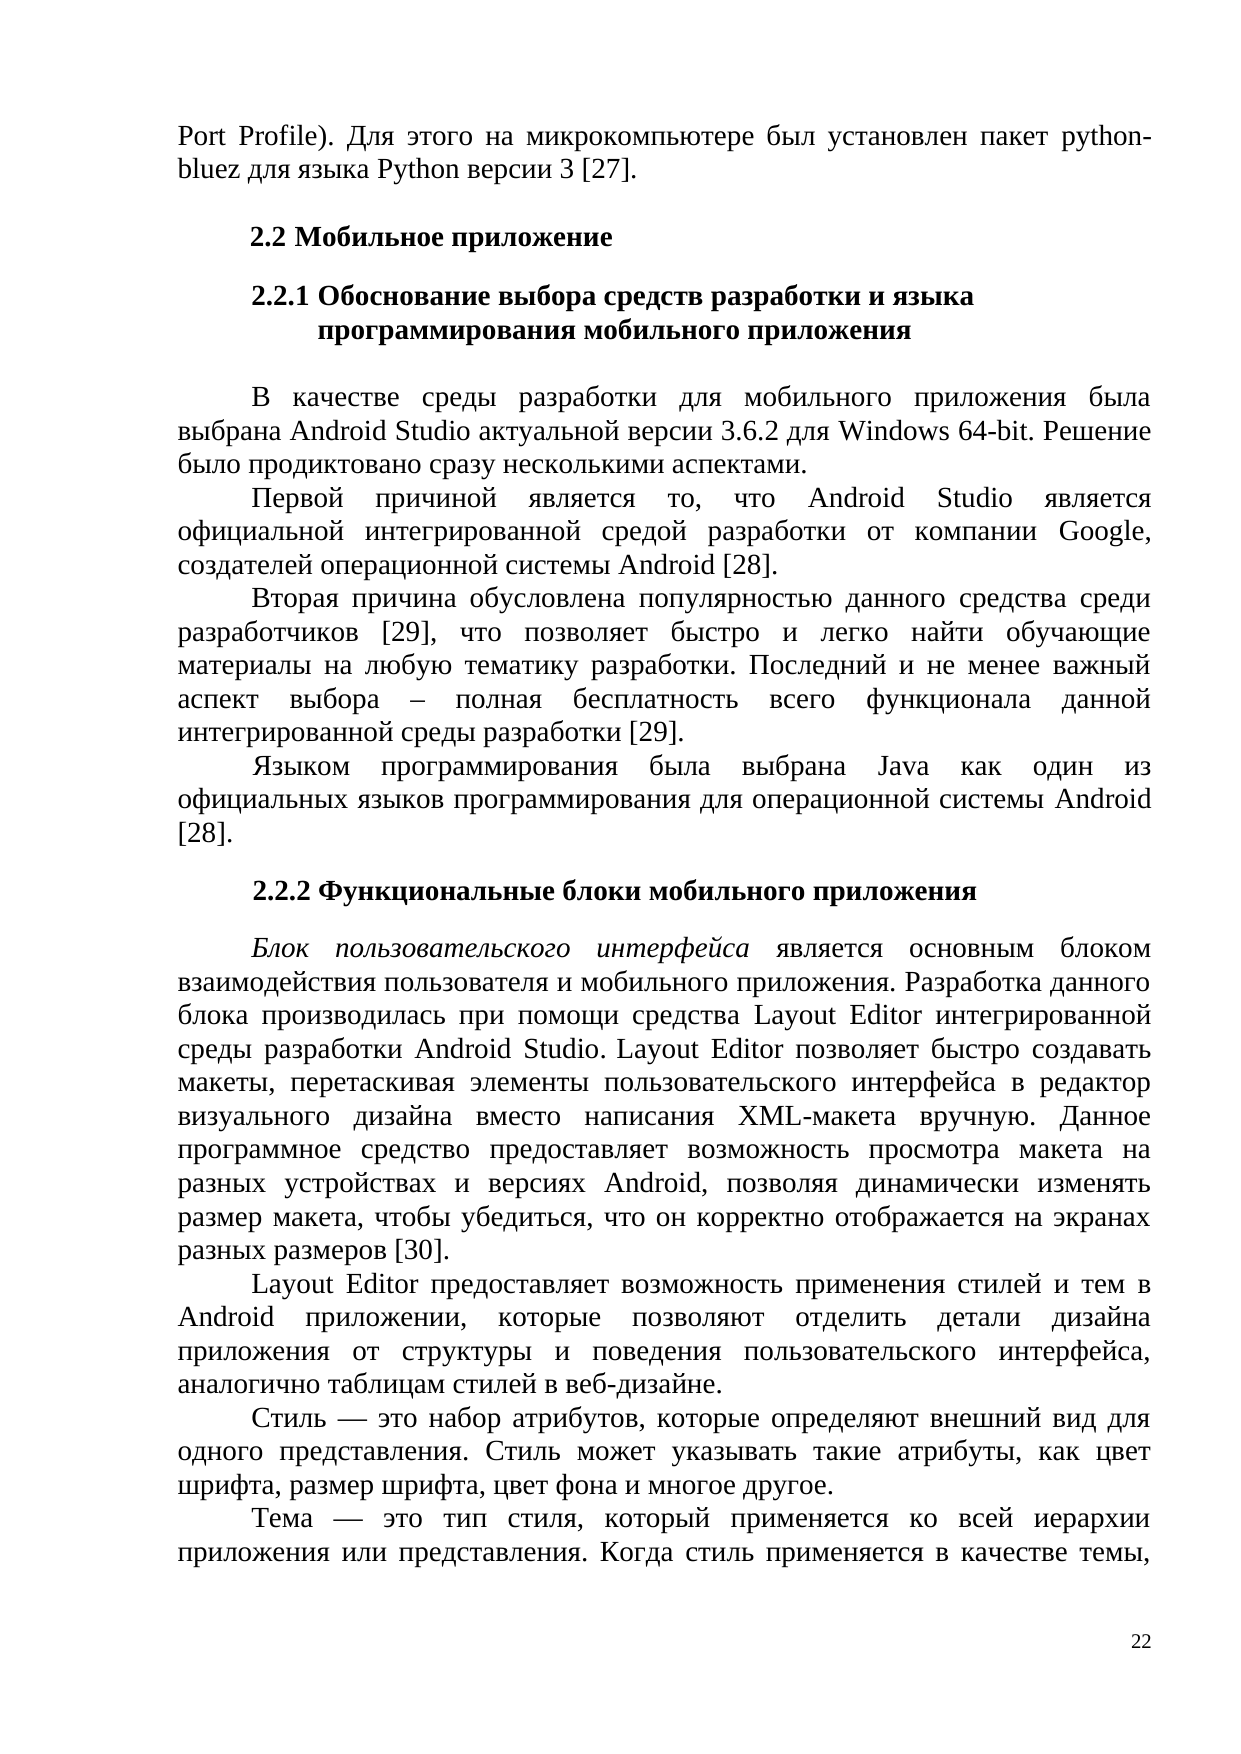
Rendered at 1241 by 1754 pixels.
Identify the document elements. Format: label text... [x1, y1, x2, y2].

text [177, 118, 1152, 185]
text Блок пользовательского интерфейса является основным блоком взаимодействия пользователя и мобильного приложения. Разработка данного блока производилась при помощи средства Layout Editor интегрированной среды разработки Android Studio. Layout Editor позволяет быстро создавать макеты, перетаскивая элементы пользовательского интерфейса в редактор визуального дизайна вместо написания XML-макета вручную. Данное программное средство предоставляет возможность просмотра макета на разных устройствах и версиях Android, позволяя динамически изменять размер макета, чтобы убедиться, что он корректно отображается на экранах разных размеров [30]. [177, 930, 1152, 1266]
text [177, 1501, 1152, 1568]
text программирования мобильного приложения [235, 312, 1152, 346]
text 2.2.2 Функциональные блоки мобильного приложения [177, 873, 1152, 906]
text Первой причиной является то, что Android Studio является официальной интегрированной средой разработки от компании Google, создателей операционной системы Android [28]. [177, 480, 1152, 580]
text Вторая причина обусловлена популярностью данного средства среди разработчиков [29], что позволяет быстро и легко найти обучающие материалы на любую тематику разработки. Последний и не менее важный аспект выбора – полная бесплатность всего функционала данной интегрированной среды разработки [29]. [177, 580, 1152, 748]
subtitle Мобильное приложение [249, 219, 1152, 252]
list Обоснование выбора средств разработки и языка [251, 278, 1152, 312]
text В качестве среды разработки для мобильного приложения была выбрана Android Studio актуальной версии 3.6.2 для Windows 64-bit. Решение было продиктовано сразу несколькими аспектами. [177, 379, 1152, 480]
text Layout Editor предоставляет возможность применения стилей и тем в Android приложении, которые позволяют отделить детали дизайна приложения от структуры и поведения пользовательского интерфейса, аналогично таблицам стилей в веб-дизайне. [177, 1266, 1152, 1400]
text Стиль — это набор атрибутов, которые определяют внешний вид для одного представления. Стиль может указывать такие атрибуты, как цвет шрифта, размер шрифта, цвет фона и многое другое. [177, 1400, 1152, 1501]
text Языком программирования была выбрана Java как один из официальных языков программирования для операционной системы Android [28]. [177, 748, 1152, 849]
